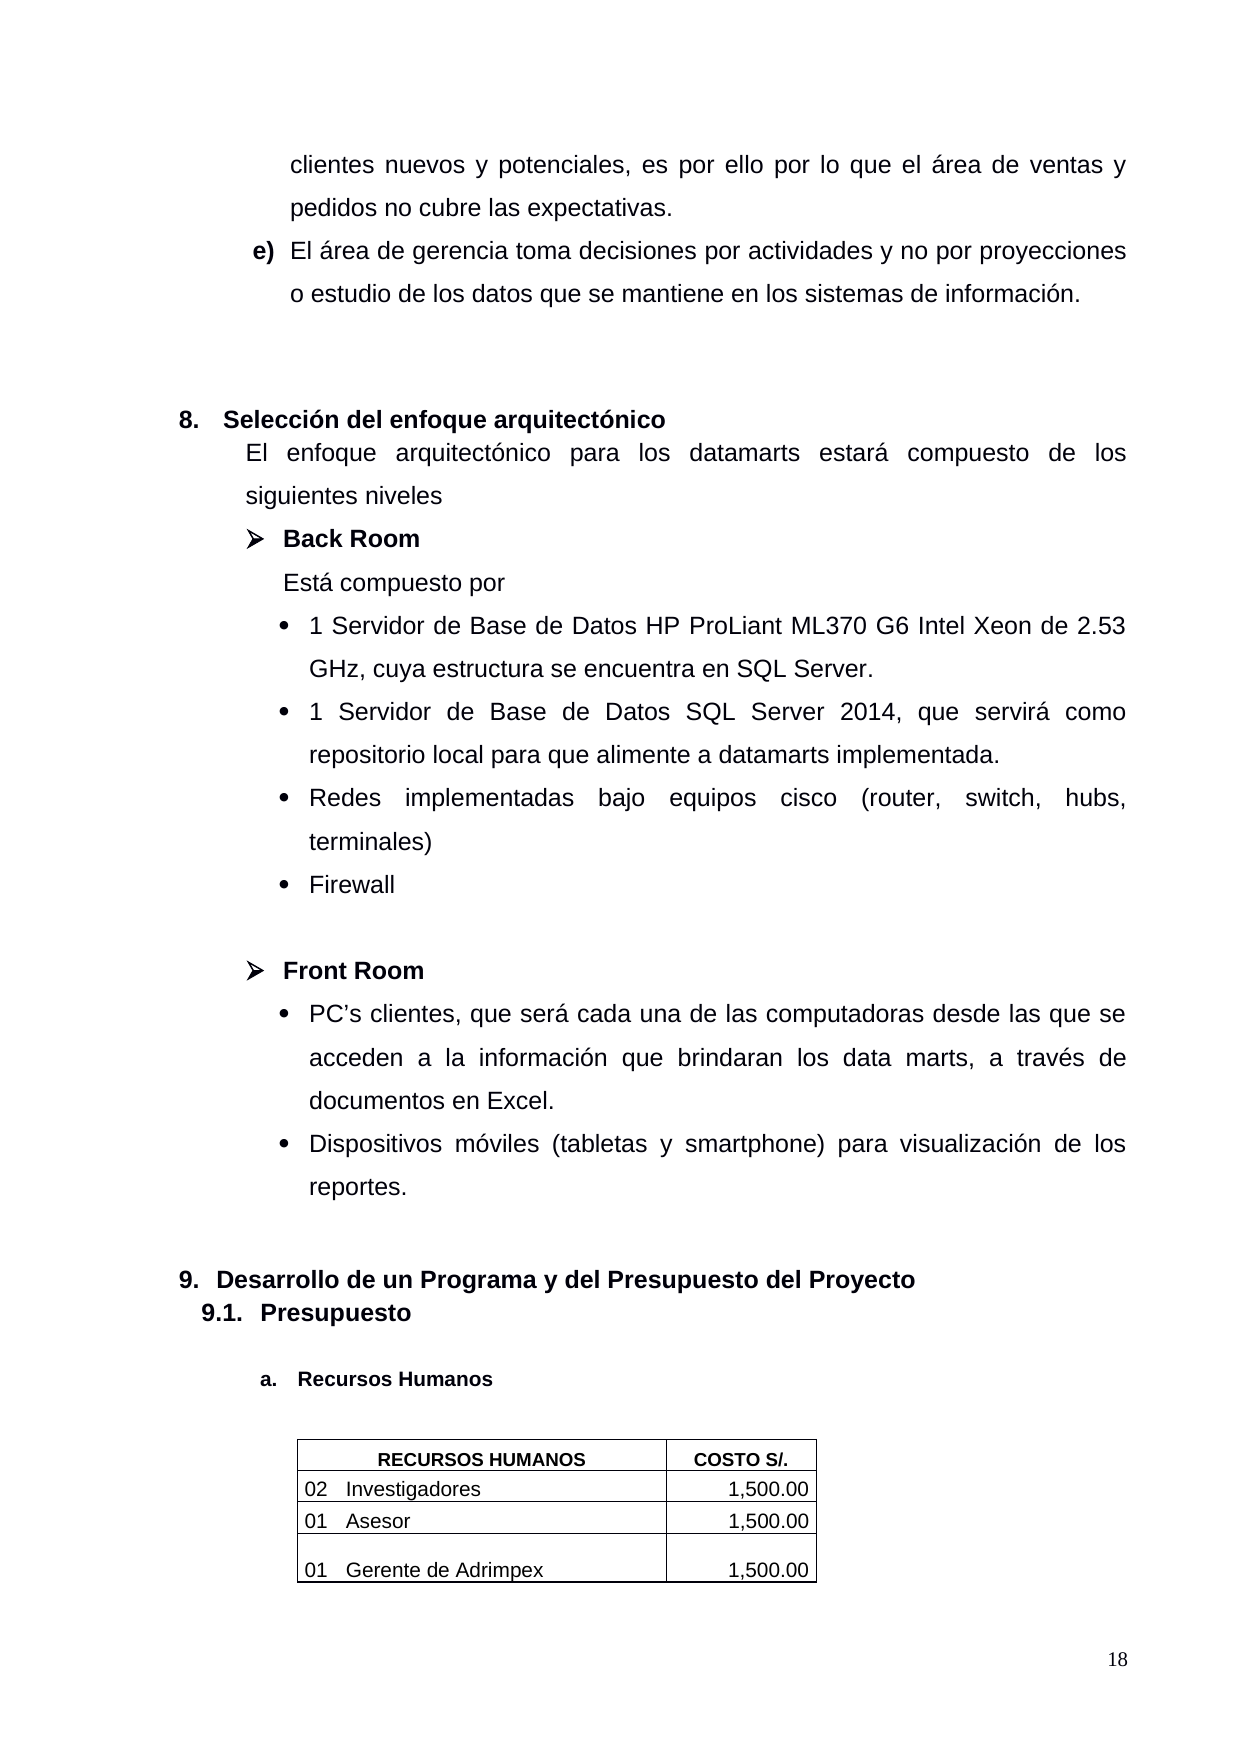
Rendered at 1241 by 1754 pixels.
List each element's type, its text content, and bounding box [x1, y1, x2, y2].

table_cell 01 [298, 1534, 339, 1581]
table_header RECURSOS HUMANOS [298, 1440, 666, 1470]
list Recursos Humanos [260, 1367, 1128, 1391]
list Firewall [279, 870, 1128, 899]
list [252, 150, 1128, 222]
table_cell Gerente de Adrimpex [339, 1534, 666, 1581]
list Presupuesto [201, 1298, 1128, 1327]
list PC’s clientes, que será cada una de las computadoras desde las que se acceden a la información que brindaran los data marts, a través de documentos en Excel. [279, 999, 1128, 1114]
list 1 Servidor de Base de Datos SQL Server 2014, que servirá como repositorio local para que alimente a datamarts implementada. [279, 697, 1128, 769]
table_cell 01 [298, 1502, 339, 1532]
list Desarrollo de un Programa y del Presupuesto del Proyecto [178, 1265, 1128, 1293]
table_cell Asesor [339, 1502, 666, 1532]
list Front Room [245, 956, 1128, 985]
list Está compuesto por [283, 568, 1128, 596]
list Dispositivos móviles (tabletas y smartphone) para visualización de los reportes. [279, 1129, 1128, 1201]
list Back Room [245, 524, 1128, 553]
table_cell Investigadores [339, 1471, 666, 1501]
table_cell 1,500.00 [667, 1534, 816, 1581]
list 1 Servidor de Base de Datos HP ProLiant ML370 G6 Intel Xeon de 2.53 GHz, cuya estructura se encuentra en SQL Server. [279, 611, 1128, 683]
list El área de gerencia toma decisiones por actividades y no por proyecciones o estudio de los datos que se mantiene en los sistemas de información. [252, 236, 1128, 308]
list Selección del enfoque arquitectónico [178, 405, 1128, 434]
table_header COSTO S/. [667, 1440, 816, 1470]
table_cell 1,500.00 [667, 1471, 816, 1501]
list Redes implementadas bajo equipos cisco (router, switch, hubs, terminales) [279, 783, 1128, 855]
table_cell 1,500.00 [667, 1502, 816, 1532]
table_cell 02 [298, 1471, 339, 1501]
list El enfoque arquitectónico para los datamarts estará compuesto de los siguientes niveles [245, 438, 1128, 510]
